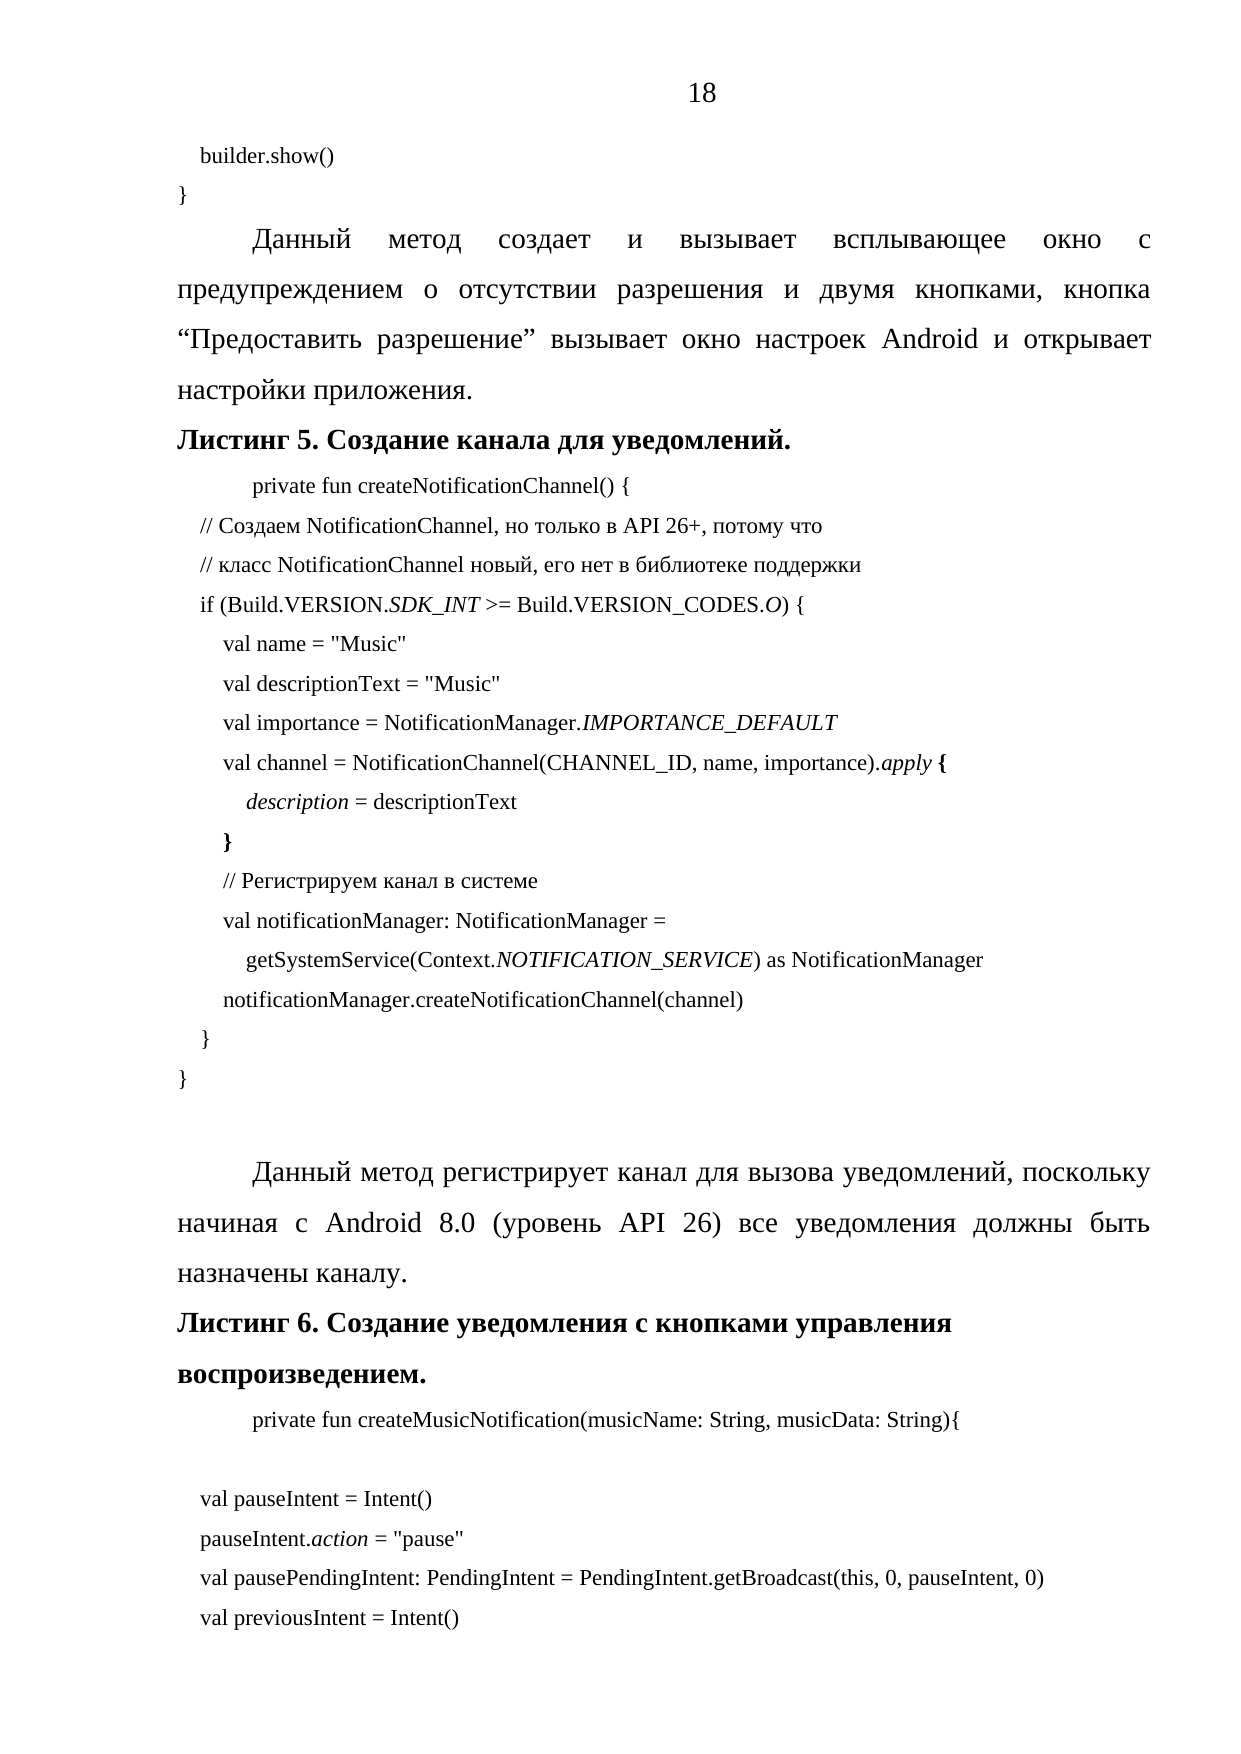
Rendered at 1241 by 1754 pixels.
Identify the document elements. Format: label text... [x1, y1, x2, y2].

text Листинг 5. Создание канала для уведомлений. [177, 422, 1152, 456]
text Данный метод регистрирует канал для вызова уведомлений, поскольку начиная с Android 8.0 (уровень API 26) все уведомления должны быть назначены каналу. [177, 1154, 1152, 1289]
text private fun createNotificationChannel() { // Создаем NotificationChannel, но только в API 26+, потому что // класс NotificationChannel новый, его нет в библиотеке поддержки if (Build.VERSION.SDK_INT >= Build.VERSION_CODES.O) { val name = "Music" val descriptionText = "Music" val importance = NotificationManager.IMPORTANCE_DEFAULT val channel = NotificationChannel(CHANNEL_ID, name, importance).apply { description = descriptionText } // Регистрируем канал в системе val notificationManager: NotificationManager = getSystemService(Context.NOTIFICATION_SERVICE) as NotificationManager notificationManager.createNotificationChannel(channel) } } [177, 473, 1152, 1091]
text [177, 1406, 1152, 1630]
text Листинг 6. Создание уведомления с кнопками управления воспроизведением. [177, 1306, 1152, 1389]
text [177, 142, 1152, 208]
text Данный метод создает и вызывает всплывающее окно с предупреждением о отсутствии разрешения и двумя кнопками, кнопка “Предоставить разрешение” вызывает окно настроек Android и открывает настройки приложения. [177, 221, 1152, 406]
